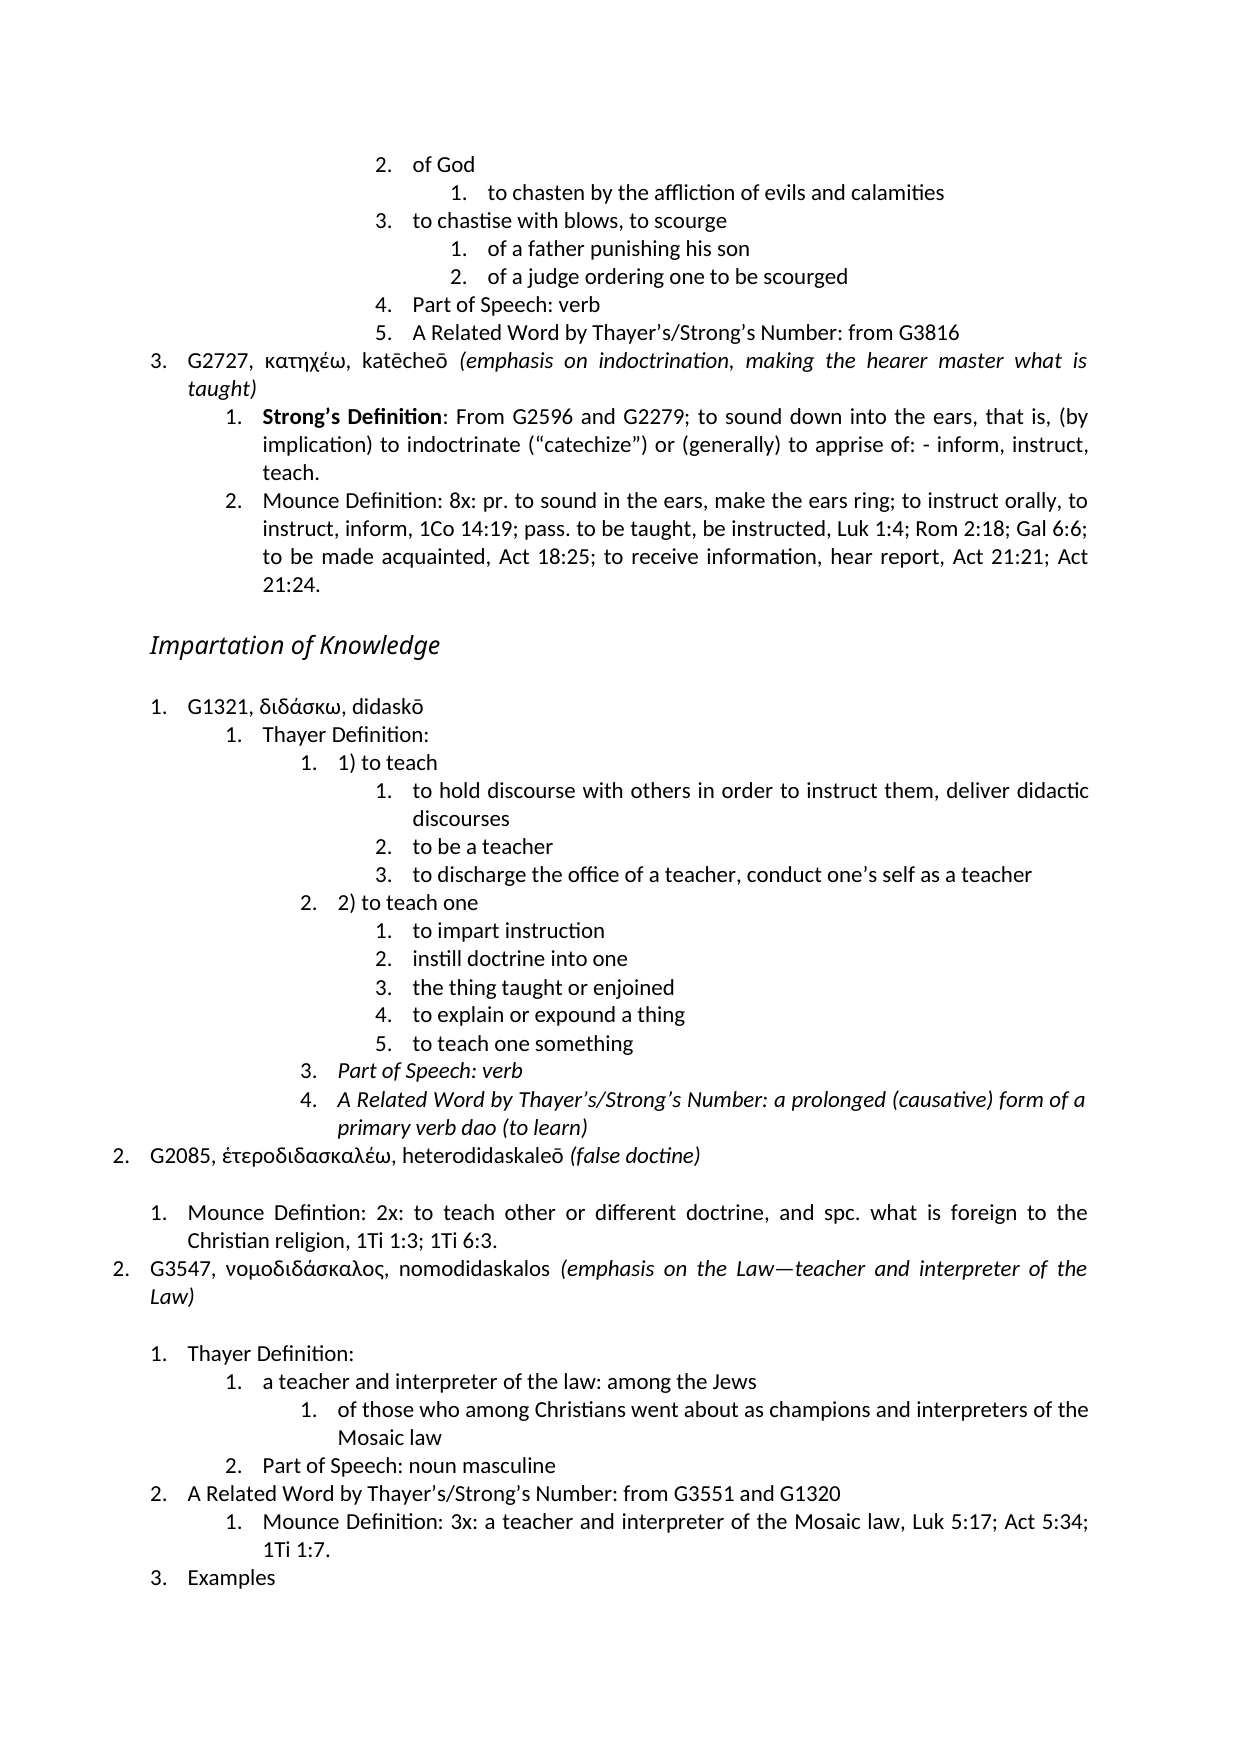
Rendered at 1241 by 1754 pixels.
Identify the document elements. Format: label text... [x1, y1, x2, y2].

list 2) to teach one [300, 888, 1090, 917]
list A Related Word by Thayer’s/Strong’s Number: from G3816 [375, 318, 1090, 346]
list of a judge ordering one to be scourged [450, 262, 1090, 290]
list G1321, διδάσκω, didaskō [150, 692, 1090, 720]
list Part of Speech: verb [375, 290, 1090, 318]
list of those who among Christians went about as champions and interpreters of the Mosaic law [300, 1395, 1090, 1451]
list Mounce Definition: 8x: pr. to sound in the ears, make the ears ring; to instruct orally, to instruct, inform, 1Co 14:19; pass. to be taught, be instructed, Luk 1:4; Rom 2:18; Gal 6:6; to be made acquainted, Act 18:25; to receive information, hear report, Act 21:21; Act 21:24. [225, 486, 1090, 598]
subtitle Impartation of Knowledge [150, 627, 1090, 662]
list A Related Word by Thayer’s/Strong’s Number: from G3551 and G1320 [150, 1479, 1090, 1507]
list to impart instruction [375, 917, 1090, 944]
list Part of Speech: noun masculine [225, 1451, 1090, 1479]
list to be a teacher [375, 832, 1090, 861]
list G2727, κατηχέω, katēcheō (emphasis on indoctrination, making the hearer master what is taught) [150, 346, 1090, 402]
list instill doctrine into one [375, 944, 1090, 973]
list of a father punishing his son [450, 234, 1090, 262]
list Mounce Definition: 3x: a teacher and interpreter of the Mosaic law, Luk 5:17; Act 5:34; 1Ti 1:7. [225, 1507, 1090, 1563]
list Part of Speech: verb [300, 1057, 1090, 1085]
list A Related Word by Thayer’s/Strong’s Number: a prolonged (causative) form of a primary verb dao (to learn) [300, 1085, 1090, 1141]
list G3547, νομοδιδάσκαλος, nomodidaskalos (emphasis on the Law—teacher and interpreter of the Law) [112, 1254, 1090, 1310]
list to explain or expound a thing [375, 1001, 1090, 1029]
list 1) to teach [300, 748, 1090, 776]
list Strong’s Definition: From G2596 and G2279; to sound down into the ears, that is, (by implication) to indoctrinate (“catechize”) or (generally) to apprise of: - inform, instruct, teach. [225, 402, 1090, 486]
list Thayer Definition: [150, 1339, 1090, 1367]
list Thayer Definition: [225, 720, 1090, 748]
list the thing taught or enjoined [375, 973, 1090, 1001]
list Examples [150, 1563, 1090, 1591]
list of God [375, 150, 1090, 178]
list to chasten by the affliction of evils and calamities [450, 178, 1090, 206]
list G2085, ἑτεροδιδασκαλέω, heterodidaskaleō (false doctine) [112, 1141, 1090, 1169]
list a teacher and interpreter of the law: among the Jews [225, 1367, 1090, 1395]
list to teach one something [375, 1029, 1090, 1057]
list to discharge the office of a teacher, conduct one’s self as a teacher [375, 861, 1090, 888]
list to chastise with blows, to scourge [375, 206, 1090, 234]
list to hold discourse with others in order to instruct them, deliver didactic discourses [375, 776, 1090, 832]
list Mounce Defintion: 2x: to teach other or different doctrine, and spc. what is foreign to the Christian religion, 1Ti 1:3; 1Ti 6:3. [150, 1198, 1090, 1254]
